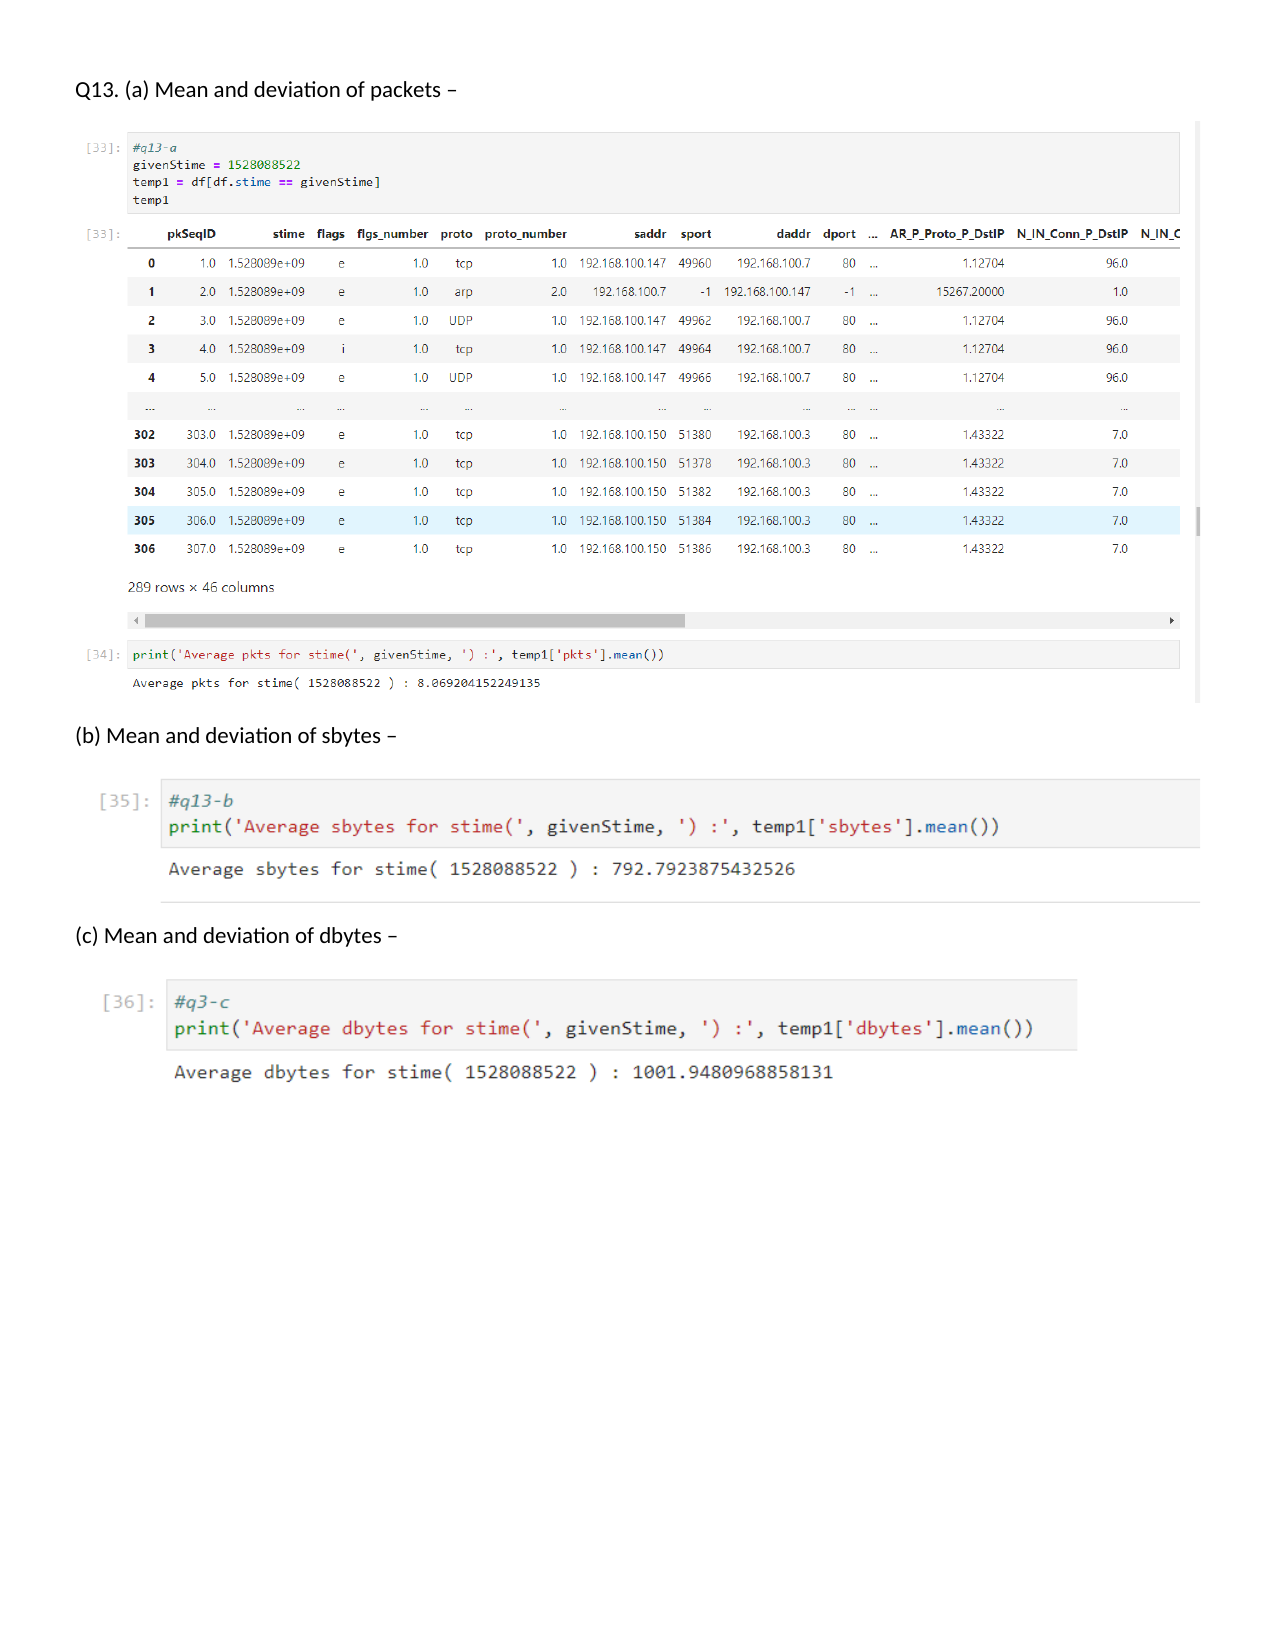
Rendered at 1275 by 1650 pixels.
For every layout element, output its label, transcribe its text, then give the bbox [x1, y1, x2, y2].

picture [75, 121, 1200, 703]
text (c) Mean and deviation of dbytes – [75, 921, 1200, 949]
text Q13. (a) Mean and deviation of packets – [75, 75, 1200, 103]
picture [75, 968, 1078, 1116]
picture [75, 768, 1200, 903]
text (b) Mean and deviation of sbytes – [75, 722, 1200, 749]
